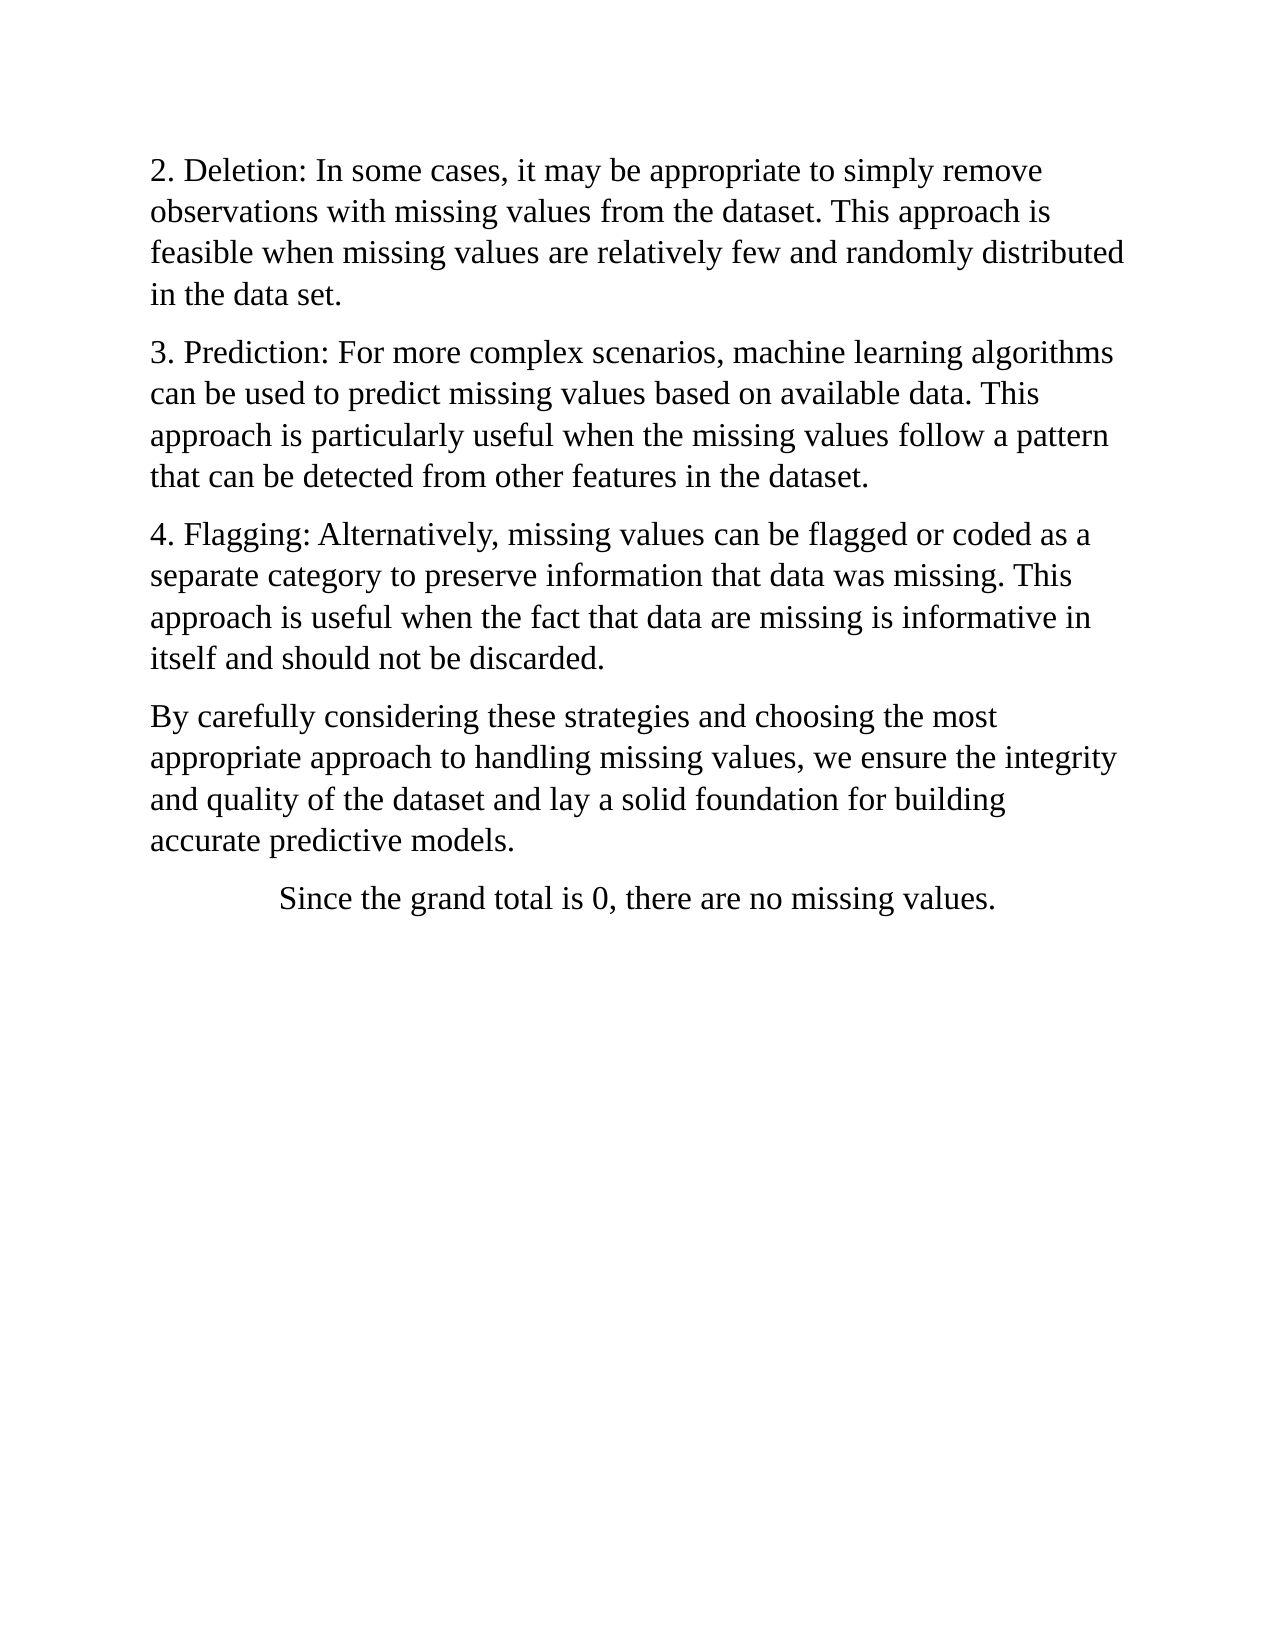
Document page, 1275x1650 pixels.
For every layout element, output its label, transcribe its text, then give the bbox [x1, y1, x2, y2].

text 3. Prediction: For more complex scenarios, machine learning algorithms can be used to predict missing values ​​based on available data. This approach is particularly useful when the missing values ​​follow a pattern that can be detected from other features in the dataset. [150, 332, 1125, 494]
text 2. Deletion: In some cases, it may be appropriate to simply remove observations with missing values ​​from the dataset. This approach is feasible when missing values ​​are relatively few and randomly distributed in the data set. [150, 150, 1125, 312]
text Since the grand total is 0, there are no missing values. [150, 878, 1125, 917]
text By carefully considering these strategies and choosing the most appropriate approach to handling missing values, we ensure the integrity and quality of the dataset and lay a solid foundation for building accurate predictive models. [150, 696, 1125, 859]
text 4. Flagging: Alternatively, missing values ​​can be flagged or coded as a separate category to preserve information that data was missing. This approach is useful when the fact that data are missing is informative in itself and should not be discarded. [150, 514, 1125, 677]
